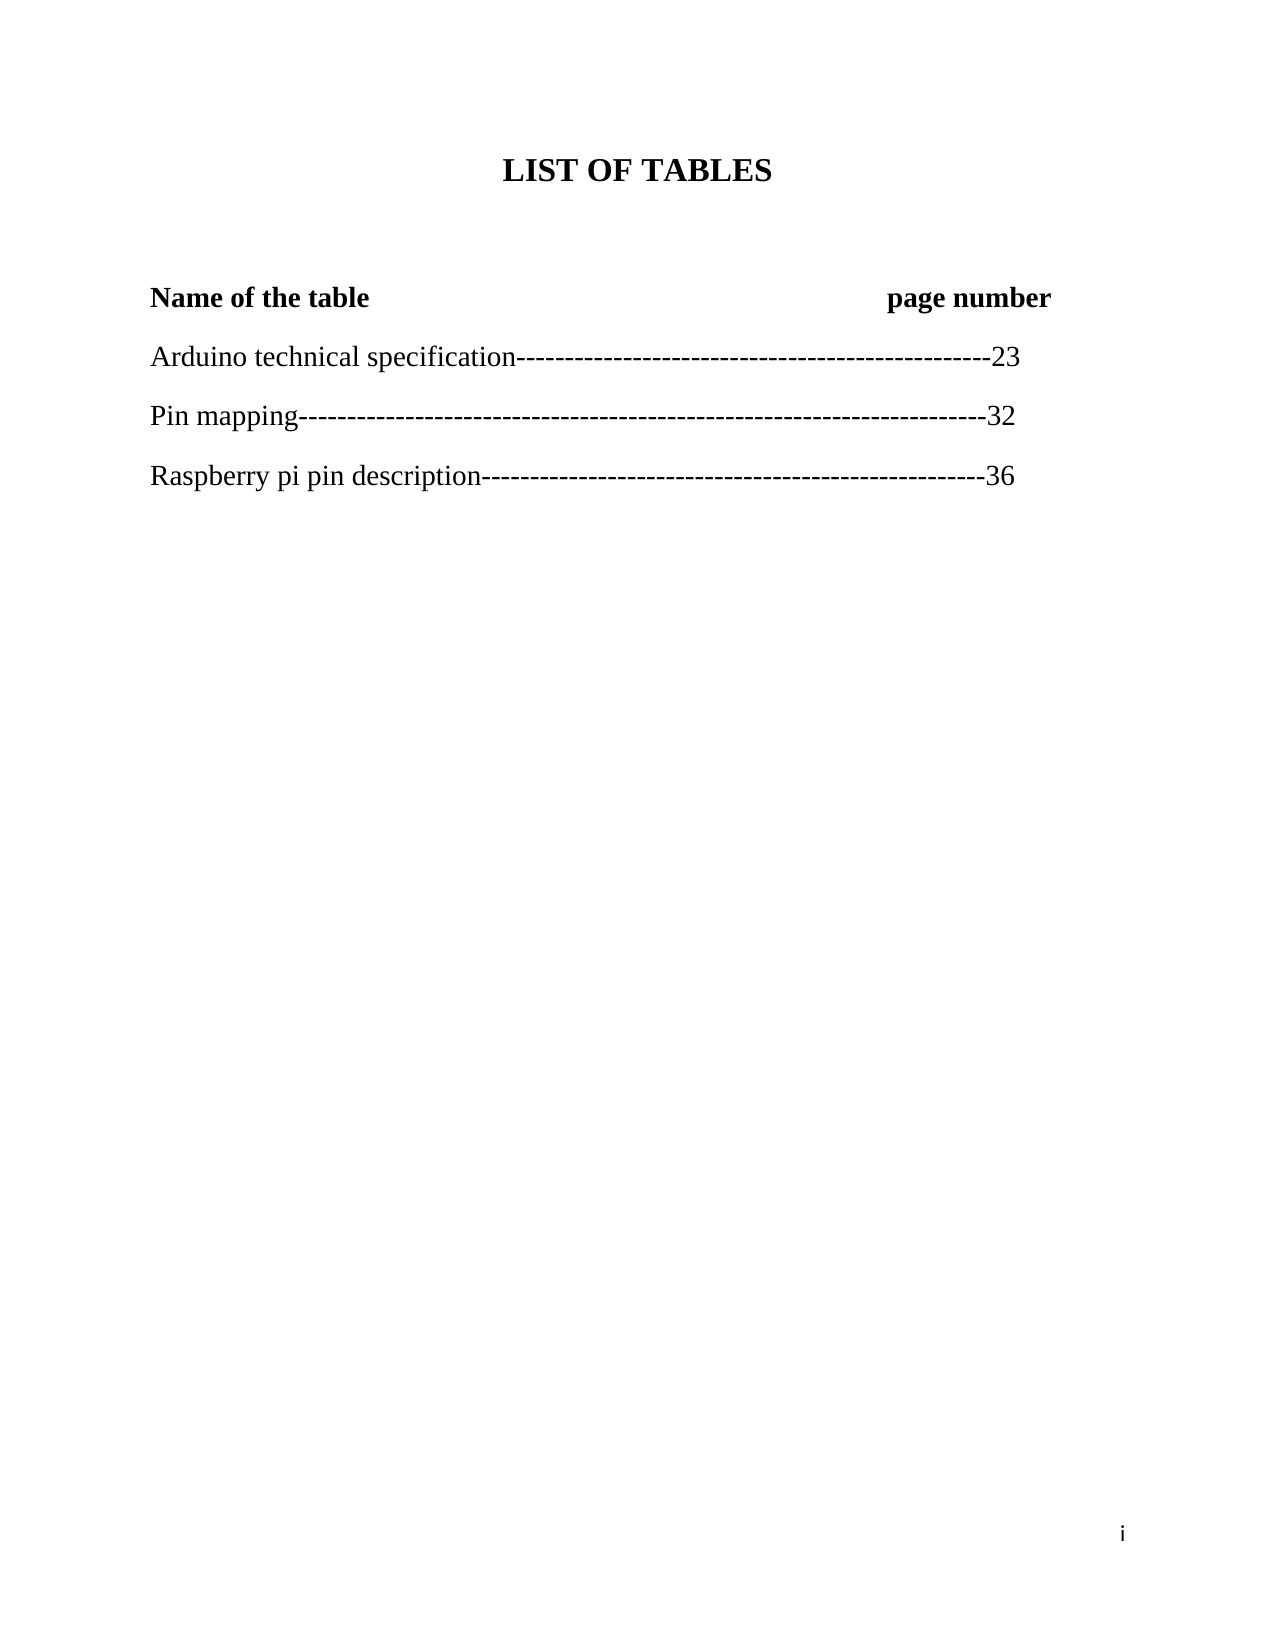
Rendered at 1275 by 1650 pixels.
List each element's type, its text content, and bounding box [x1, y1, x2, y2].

text Raspberry pi pin description----------------------------------------------------36 [150, 458, 1125, 491]
text Arduino technical specification-------------------------------------------------23 [150, 339, 1125, 373]
text LIST OF TABLES [150, 150, 1125, 188]
text Name of the table page number [150, 280, 1125, 313]
text Pin mapping-----------------------------------------------------------------------32 [150, 398, 1125, 432]
